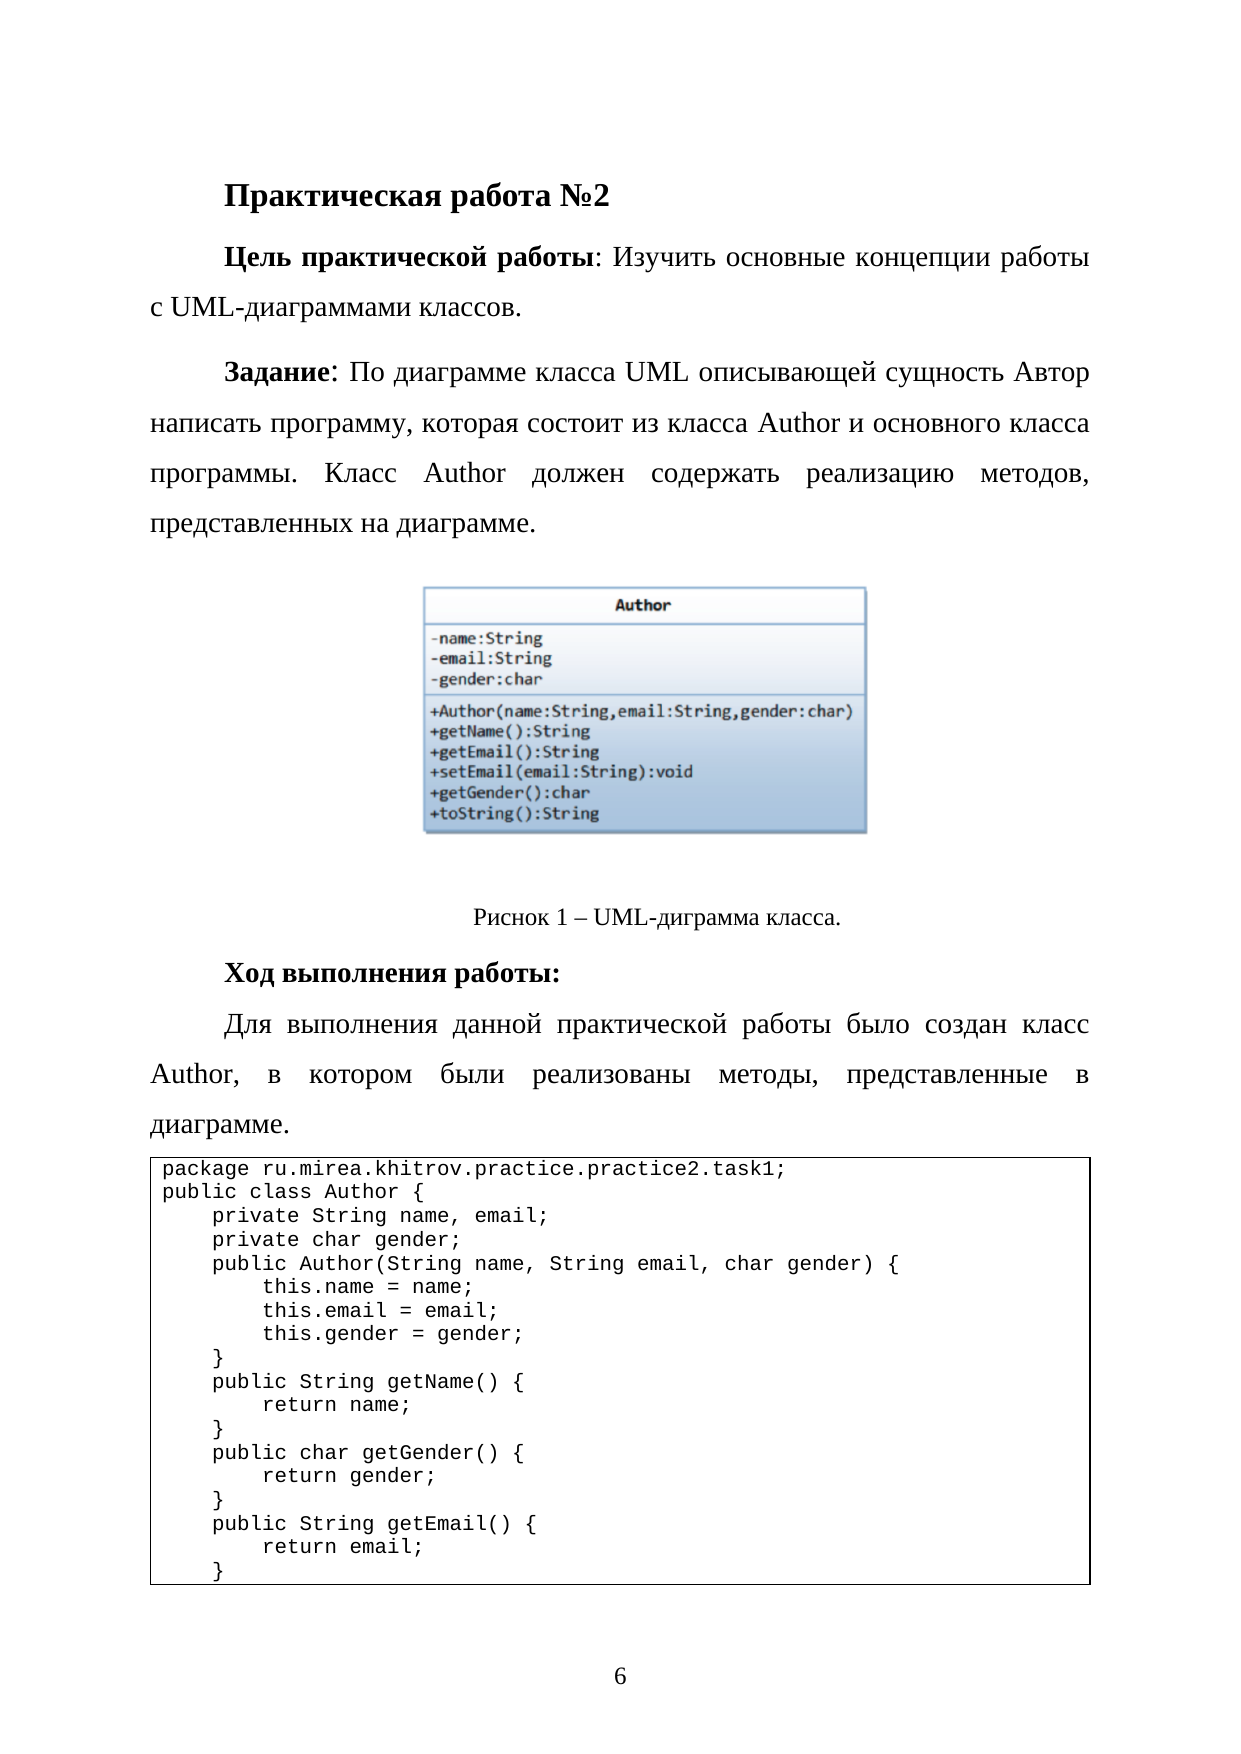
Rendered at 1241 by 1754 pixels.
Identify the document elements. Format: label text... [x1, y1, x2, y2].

picture [414, 579, 876, 851]
text Ход выполнения работы: [150, 956, 1090, 989]
subtitle Практическая работа №2 [150, 175, 1090, 213]
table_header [151, 1158, 1089, 1583]
text Задание: По диаграмме класса UML описывающей сущность Автор написать программу, которая состоит из класса Author и основного класса программы. Класс Author должен содержать реализацию методов, представленных на диаграмме. [150, 350, 1090, 539]
text Цель практической работы: Изучить основные концепции работы с UML-диаграммами классов. [150, 239, 1090, 323]
text Для выполнения данной практической работы было создан класс Author, в котором были реализованы методы, представленные в диаграмме. [150, 1006, 1090, 1140]
